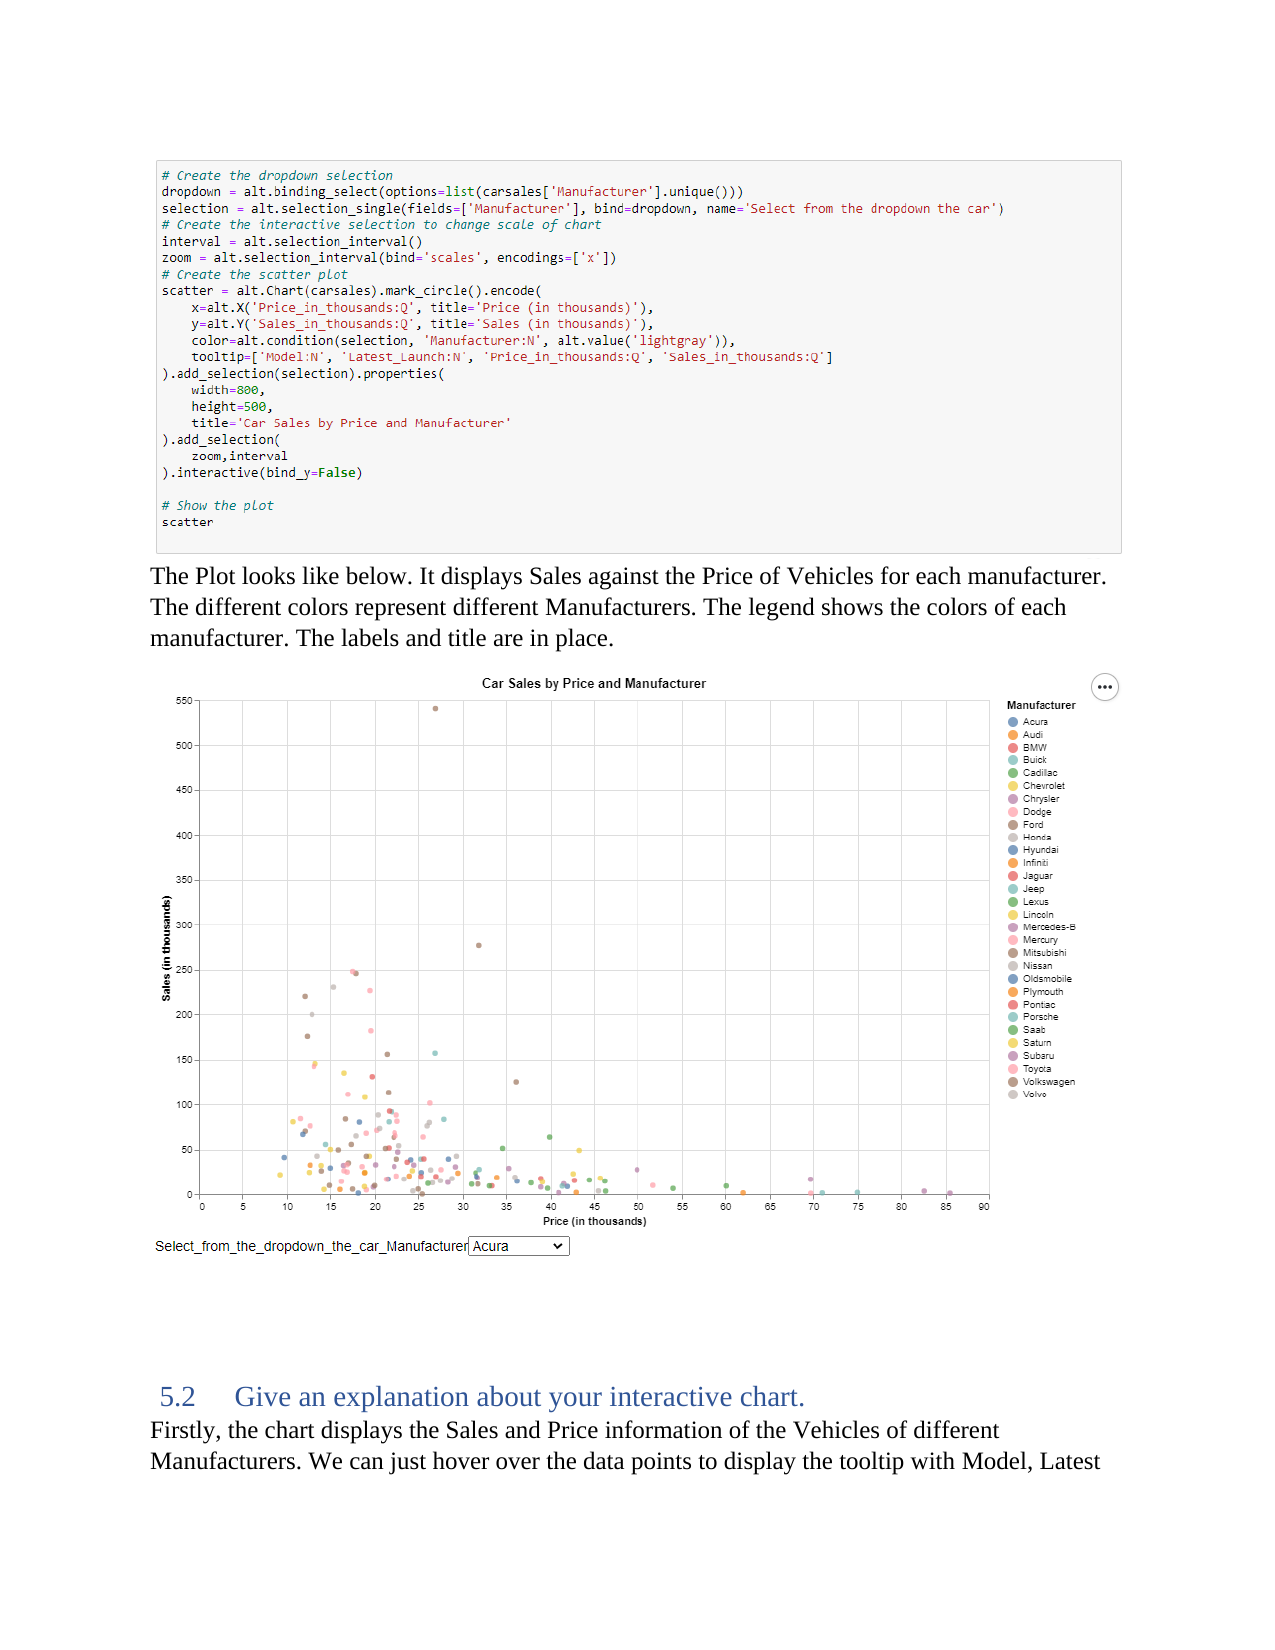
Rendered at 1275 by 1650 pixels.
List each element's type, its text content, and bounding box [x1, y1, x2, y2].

subtitle Give an explanation about your interactive chart. [159, 1379, 1125, 1413]
picture [150, 670, 1125, 1265]
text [150, 1415, 1125, 1475]
text The Plot looks like below. It displays Sales against the Price of Vehicles for each manufacturer. The different colors represent different Manufacturers. The legend shows the colors of each manufacturer. The labels and title are in place. [150, 559, 1125, 652]
picture [150, 150, 1125, 559]
